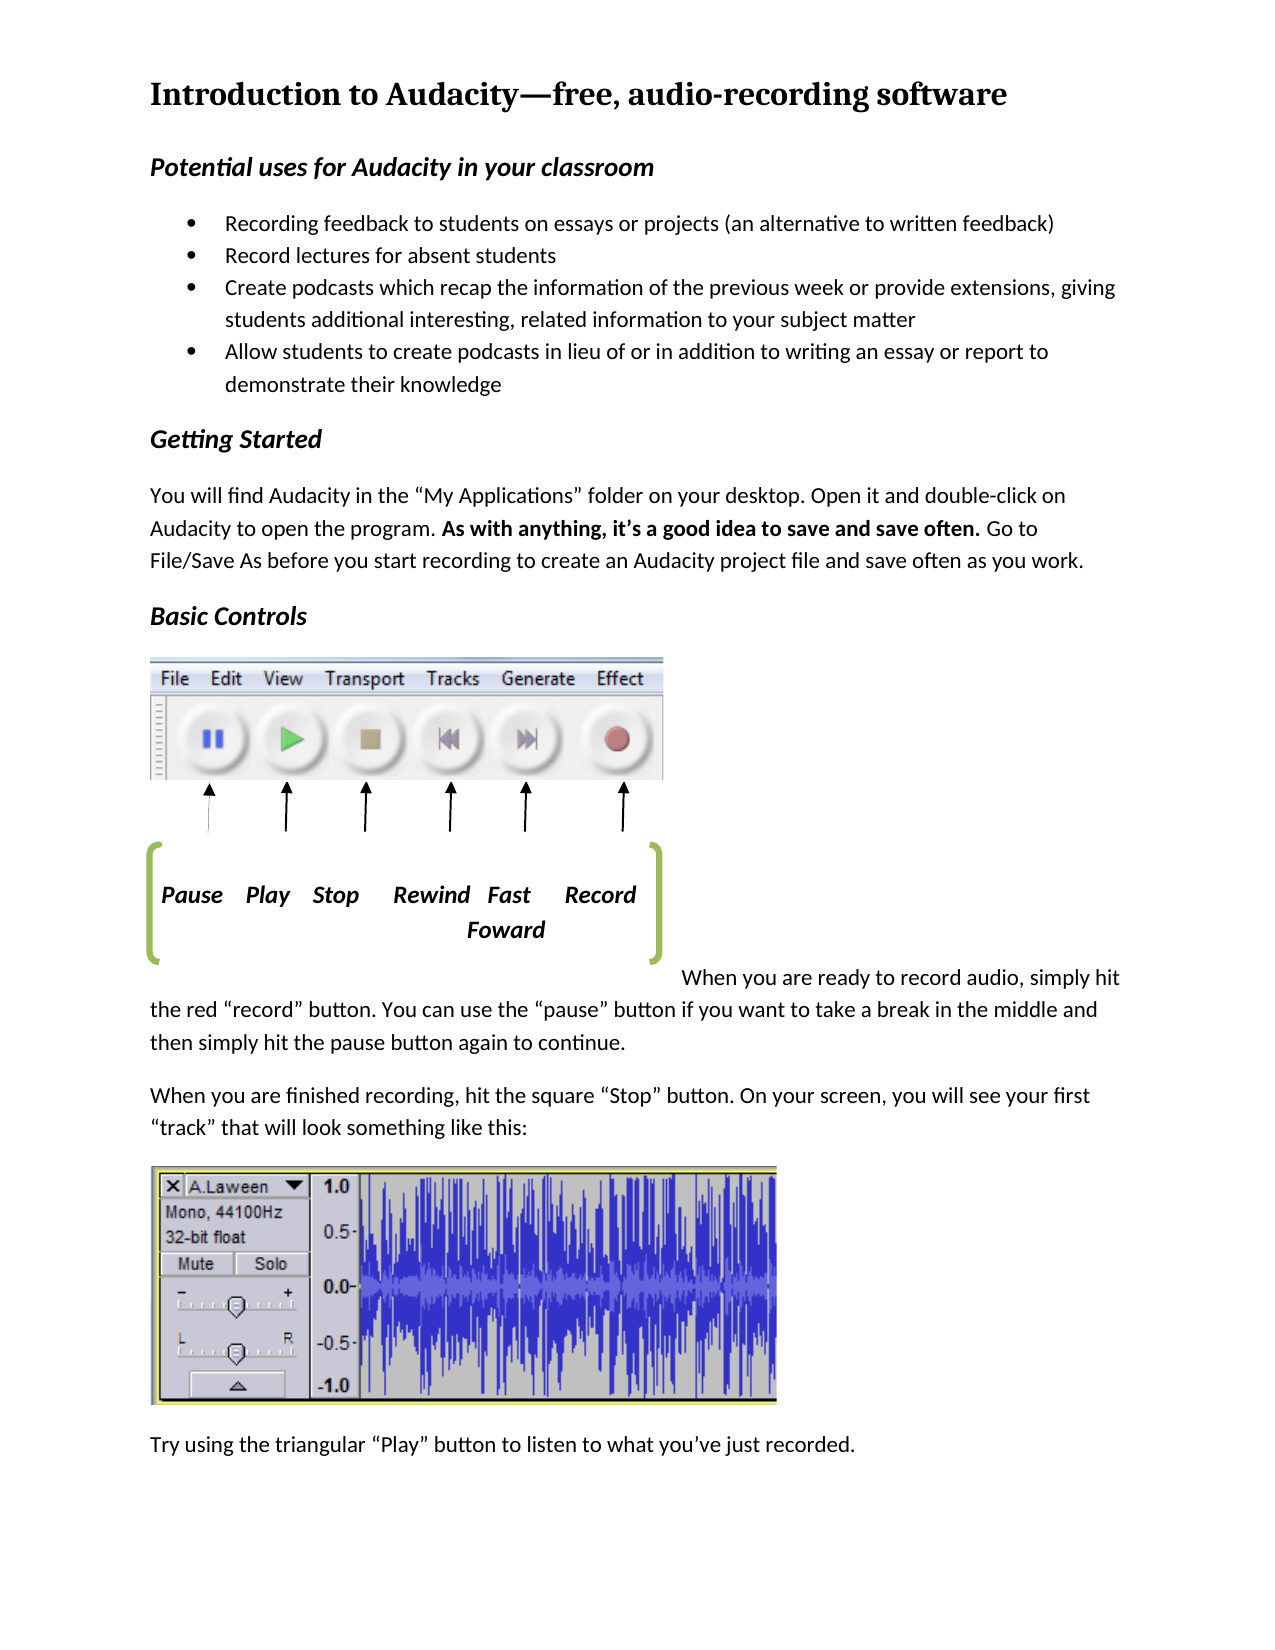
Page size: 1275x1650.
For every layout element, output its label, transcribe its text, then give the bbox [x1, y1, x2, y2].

list Record lectures for absent students [187, 241, 1125, 269]
text You will find Audacity in the “My Applications” folder on your desktop. Open it and double-click on Audacity to open the program. As with anything, it’s a good idea to save and save often. Go to File/Save As before you start recording to create an Audacity project file and save often as you work. [150, 481, 1125, 574]
list Allow students to create podcasts in lieu of or in addition to writing an essay or report to demonstrate their knowledge [187, 337, 1125, 398]
text Getting Started [150, 423, 1125, 456]
picture [150, 1166, 777, 1405]
picture [150, 657, 664, 780]
text Try using the triangular “Play” button to listen to what you’ve just recorded. [150, 1430, 1125, 1458]
text Potential uses for Audacity in your classroom [150, 150, 1125, 183]
text When you are finished recording, hit the square “Stop” button. On your screen, you will see your first “track” that will look something like this: [150, 1081, 1125, 1141]
list Recording feedback to students on essays or projects (an alternative to written feedback) [187, 209, 1125, 237]
text When you are ready to record audio, simply hit the red “record” button. You can use the “pause” button if you want to take a break in the middle and then simply hit the pause button again to continue. [150, 963, 1125, 1056]
list Create podcasts which recap the information of the previous week or provide extensions, giving students additional interesting, related information to your subject matter [187, 273, 1125, 333]
text Basic Controls [150, 599, 1125, 632]
